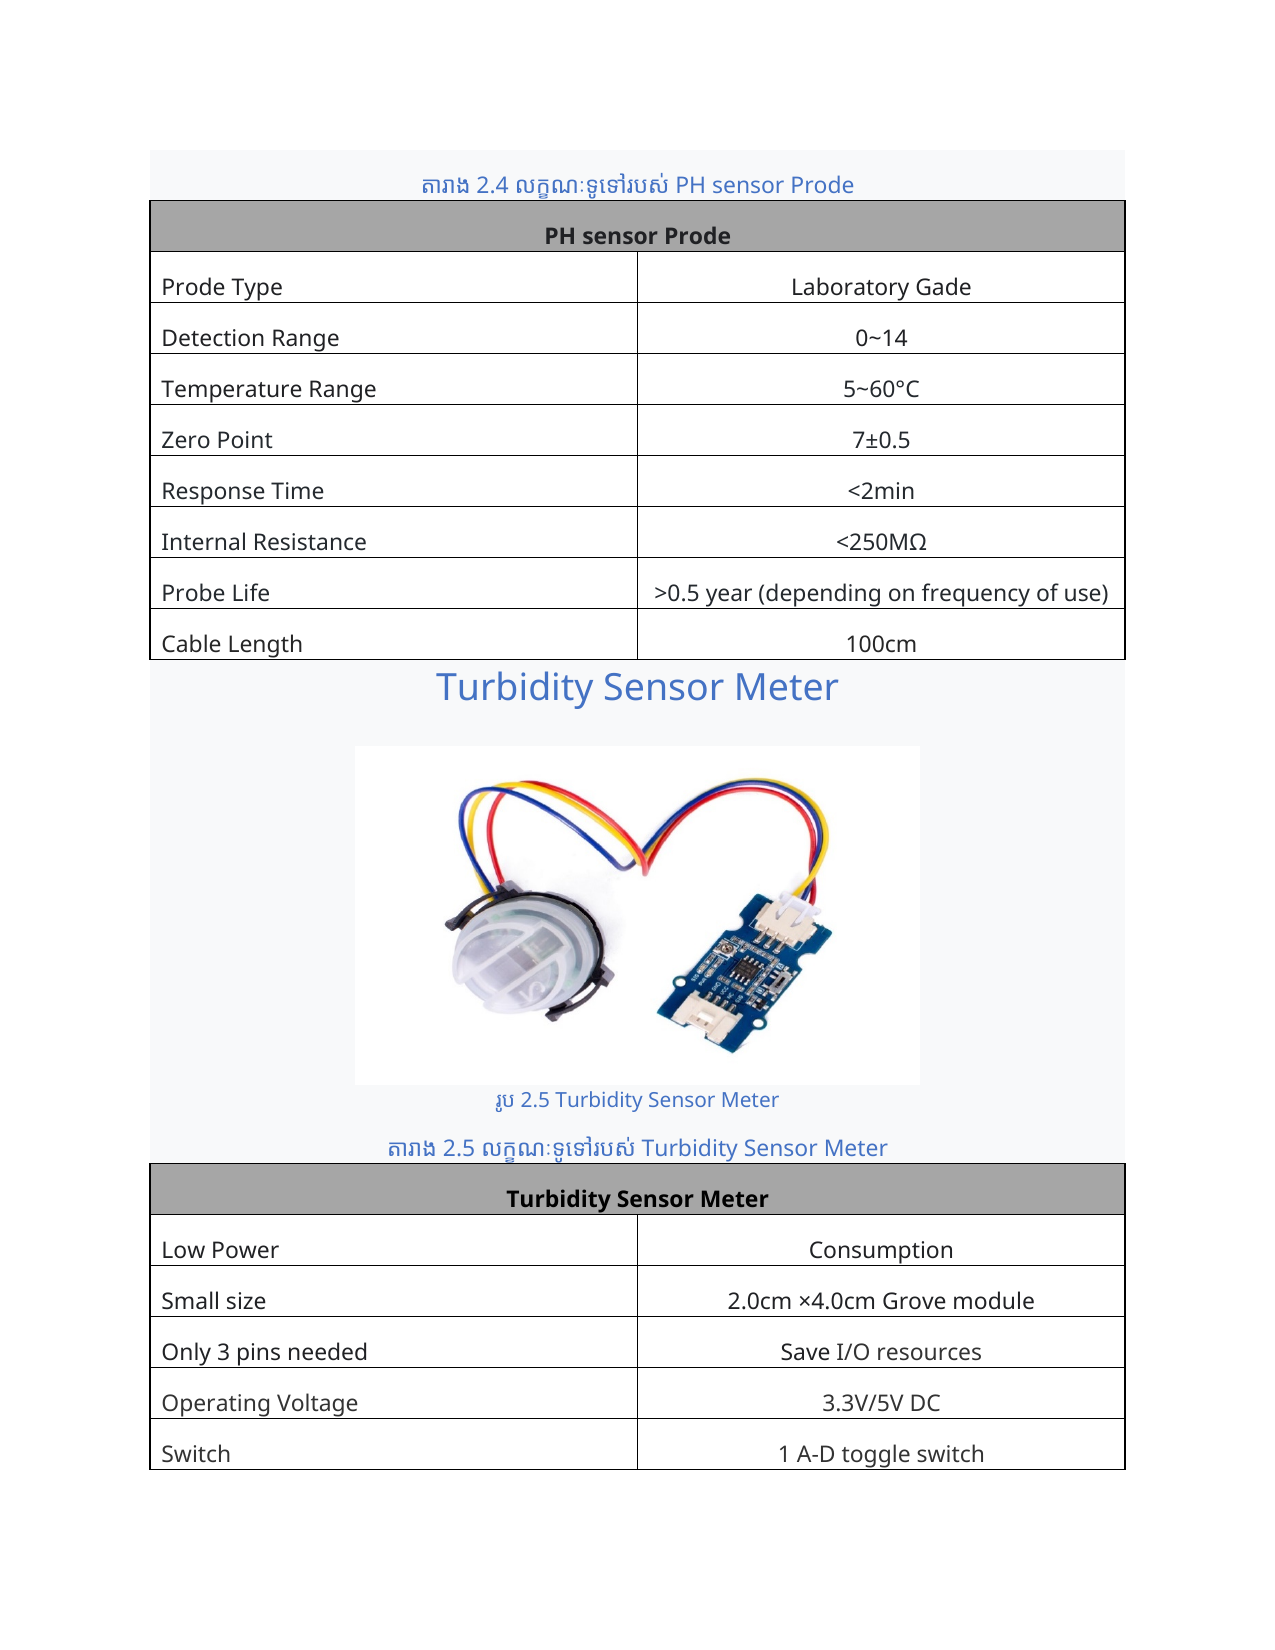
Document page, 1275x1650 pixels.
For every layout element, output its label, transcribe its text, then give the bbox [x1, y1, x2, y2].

table_cell 100cm [638, 609, 1124, 659]
table_cell <2min [638, 456, 1124, 506]
table_cell >0.5 year (depending on frequency of use) [638, 558, 1124, 608]
table_cell <250MΩ [638, 507, 1124, 557]
table_header PH sensor Prode [151, 201, 1124, 251]
table_cell Consumption [638, 1215, 1124, 1265]
table_cell Only 3 pins needed [151, 1317, 637, 1367]
table_cell 2.0cm ×4.0cm Grove module [638, 1266, 1124, 1316]
picture [355, 746, 921, 1085]
table_cell 0~14 [638, 303, 1124, 353]
table_header Turbidity Sensor Meter [151, 1164, 1124, 1214]
table_cell Zero Point [151, 405, 637, 455]
text តារាង​ 2.5 លក្ខណៈទូទៅរបស់ Turbidity Sensor Meter [150, 1113, 1125, 1163]
table_cell Save I/O resources [638, 1317, 1124, 1367]
table_cell Internal Resistance [151, 507, 637, 557]
table_cell Probe Life [151, 558, 637, 608]
table_cell 3.3V/5V DC [638, 1368, 1124, 1418]
table_cell Detection Range [151, 303, 637, 353]
table_cell Temperature Range [151, 354, 637, 404]
text Turbidity Sensor Meter [150, 660, 1125, 711]
table_cell 5~60°C [638, 354, 1124, 404]
table_cell 7±0.5 [638, 405, 1124, 455]
table_cell Operating Voltage [151, 1368, 637, 1418]
table_cell 1 A-D toggle switch [638, 1419, 1124, 1469]
table_cell Cable Length [151, 609, 637, 659]
table_cell Small size [151, 1266, 637, 1316]
table_cell Switch [151, 1419, 637, 1469]
table_cell Prode Type [151, 252, 637, 302]
text តារាង​ 2.4 លក្ខណៈទូទៅរបស់ PH sensor Prode [150, 150, 1125, 200]
table_cell Laboratory Gade [638, 252, 1124, 302]
table_cell Response Time [151, 456, 637, 506]
table_cell Low Power [151, 1215, 637, 1265]
